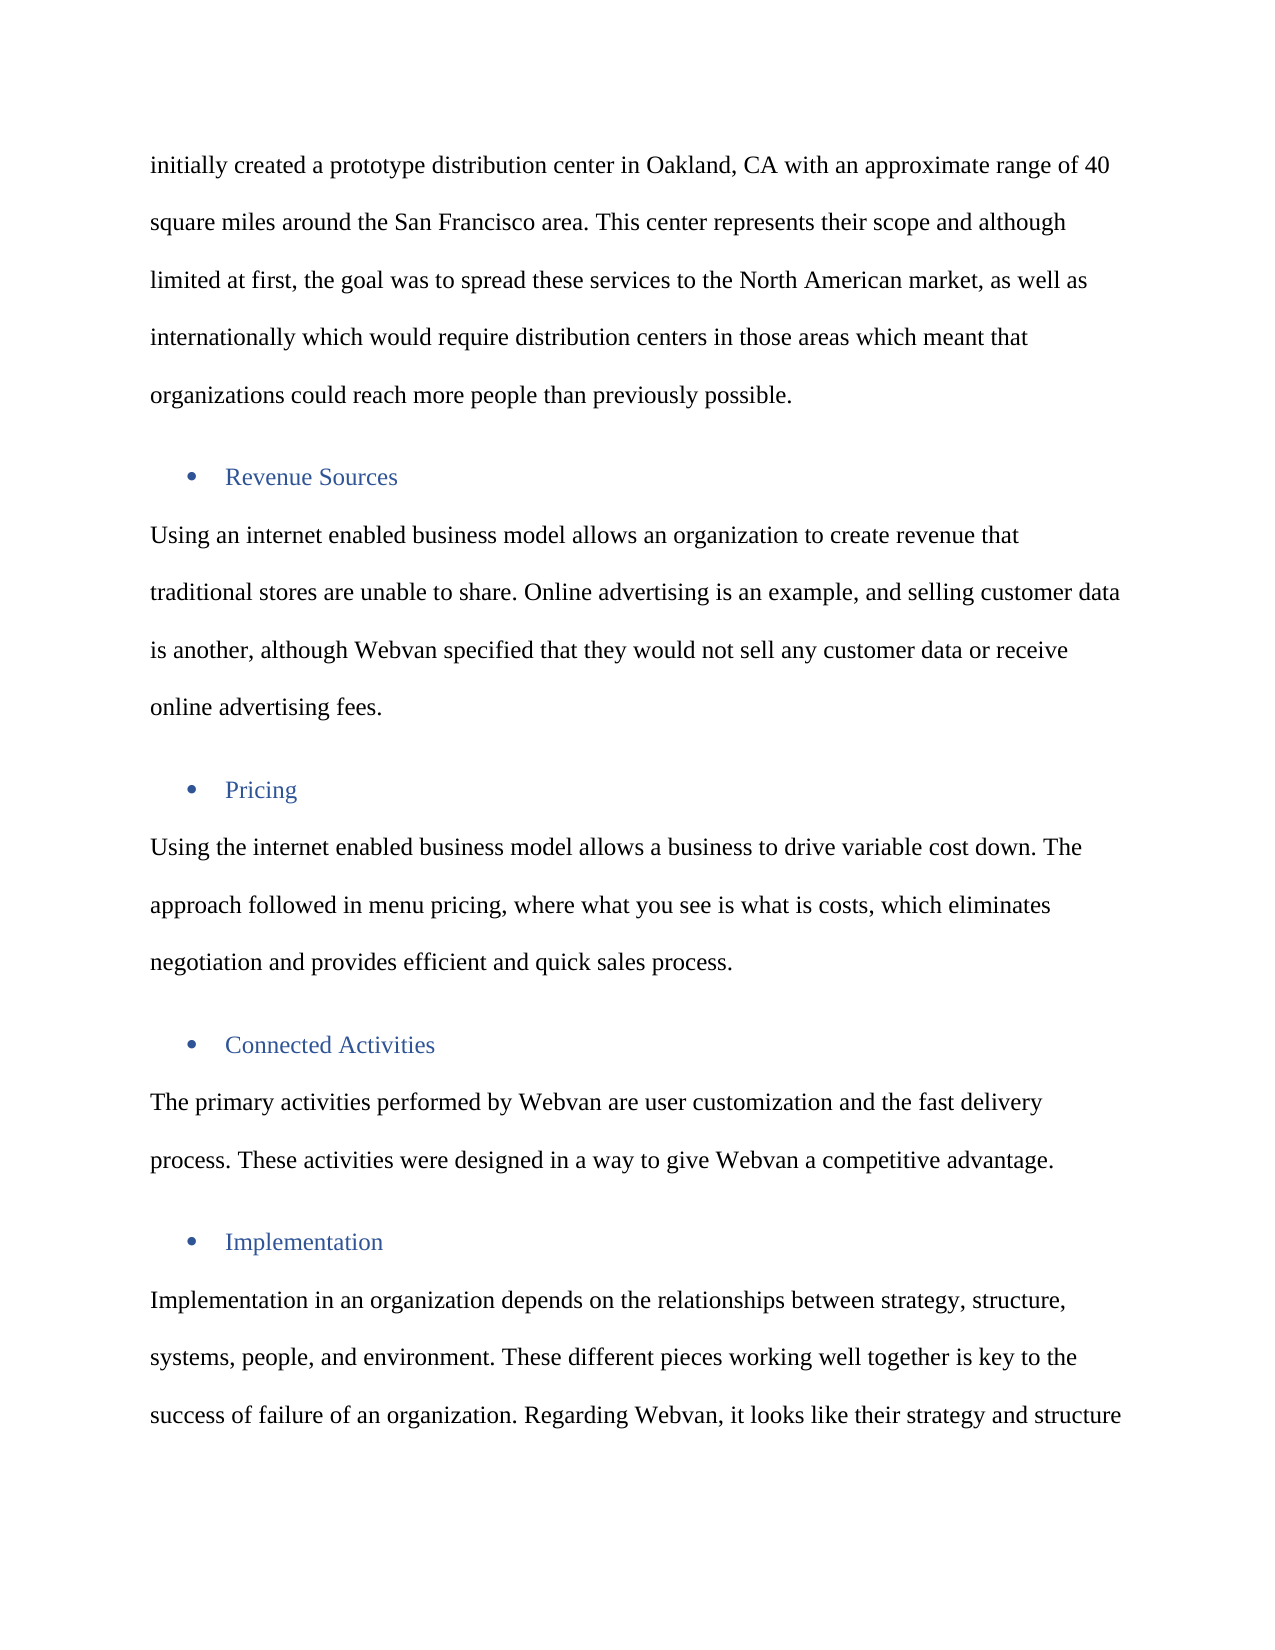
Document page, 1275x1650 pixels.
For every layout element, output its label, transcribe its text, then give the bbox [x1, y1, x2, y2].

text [150, 1285, 1125, 1429]
text The primary activities performed by Webvan are user customization and the fast delivery process. These activities were designed in a way to give Webvan a competitive advantage. [150, 1087, 1125, 1174]
subtitle Pricing [187, 775, 1125, 804]
subtitle Connected Activities [187, 1030, 1125, 1059]
text Using the internet enabled business model allows a business to drive variable cost down. The approach followed in menu pricing, where what you see is what is costs, which eliminates negotiation and provides efficient and quick sales process. [150, 832, 1125, 976]
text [150, 150, 1125, 409]
subtitle Revenue Sources [187, 462, 1125, 491]
subtitle Implementation [187, 1227, 1125, 1256]
text Using an internet enabled business model allows an organization to create revenue that traditional stores are unable to share. Online advertising is an example, and selling customer data is another, although Webvan specified that they would not sell any customer data or receive online advertising fees. [150, 520, 1125, 721]
